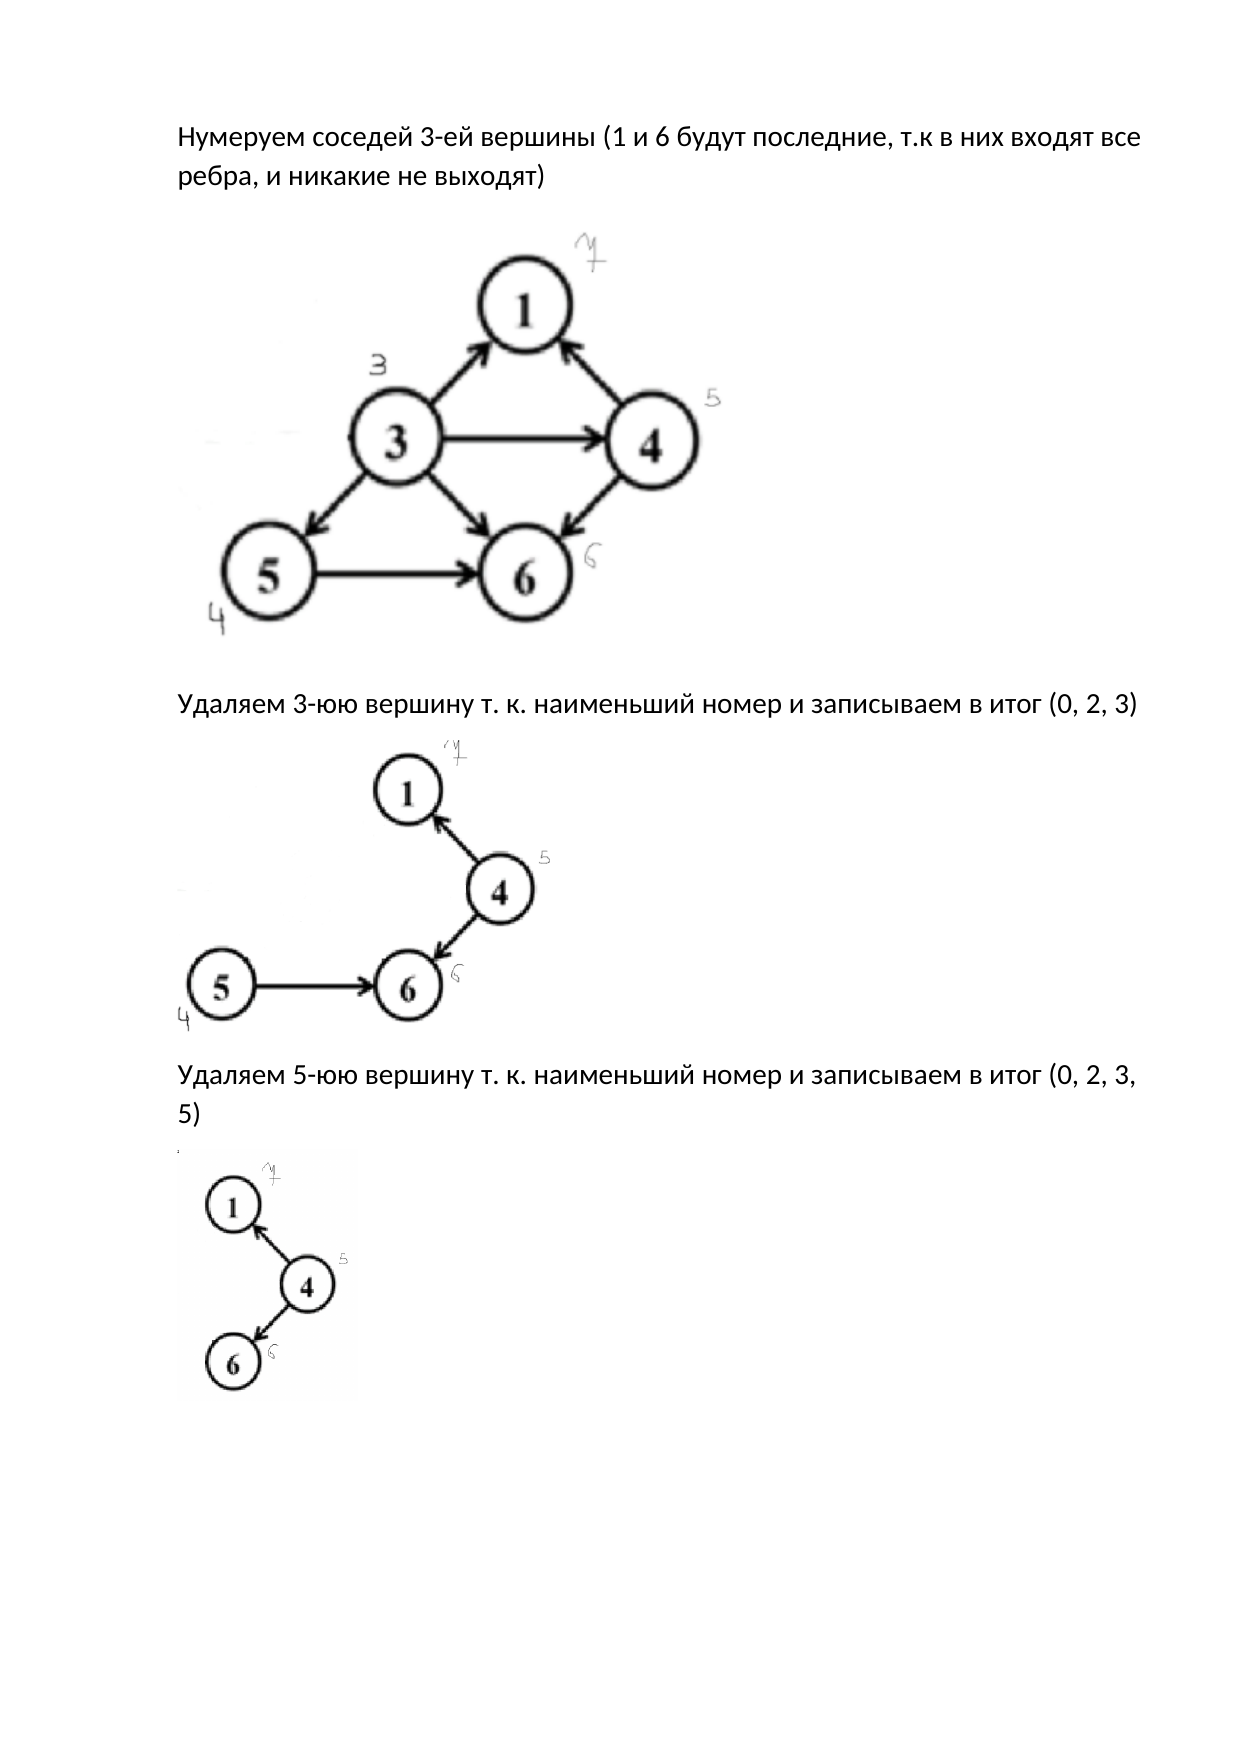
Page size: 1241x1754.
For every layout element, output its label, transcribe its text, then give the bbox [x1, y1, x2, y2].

picture [177, 1149, 359, 1401]
picture [177, 211, 747, 667]
text Нумеруем соседей 3-ей вершины (1 и 6 будут последние, т.к в них входят все ребра, и никакие не выходят) [177, 118, 1152, 192]
picture [177, 740, 559, 1038]
text Удаляем 5-юю вершину т. к. наименьший номер и записываем в итог (0, 2, 3, 5) [177, 1056, 1152, 1130]
text Удаляем 3-юю вершину т. к. наименьший номер и записываем в итог (0, 2, 3) [177, 686, 1152, 721]
